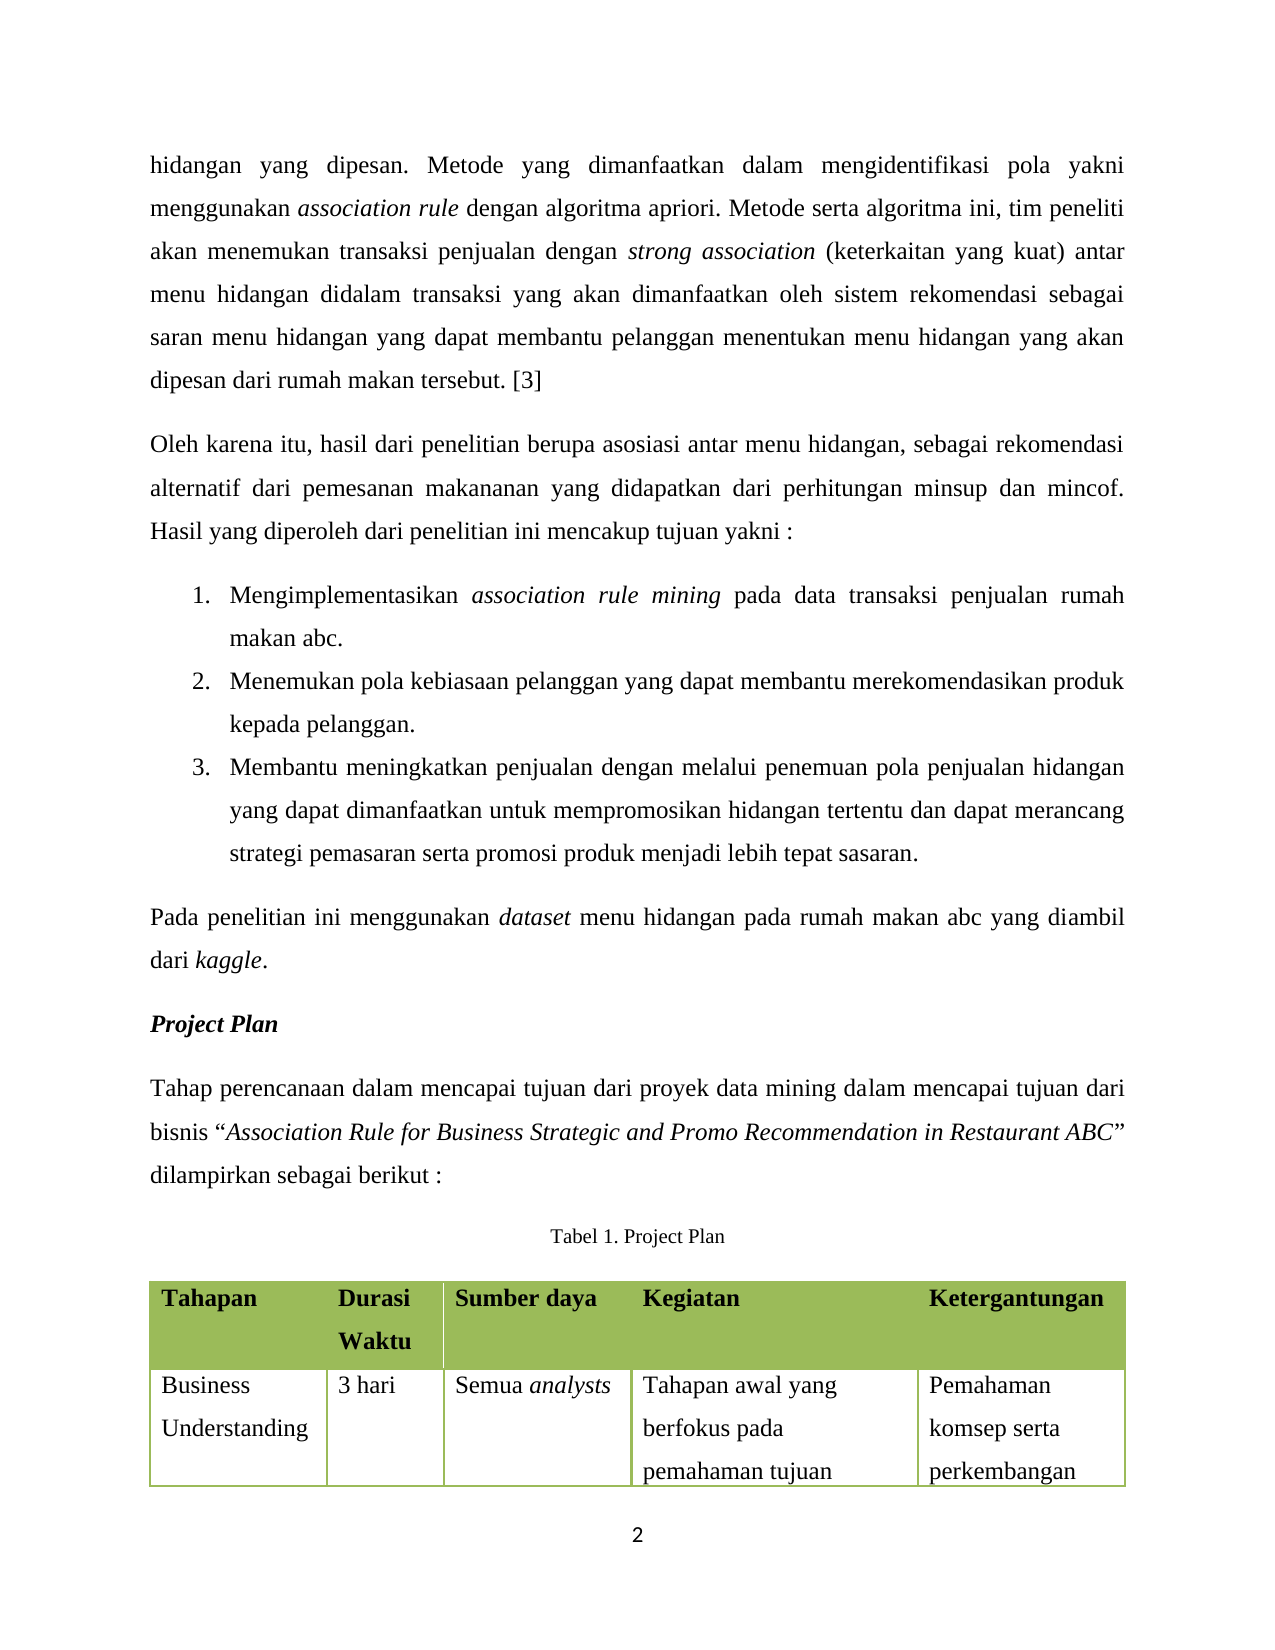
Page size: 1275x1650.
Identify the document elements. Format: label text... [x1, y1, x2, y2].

text Project Plan [150, 1009, 1125, 1038]
text Tahap perencanaan dalam mencapai tujuan dari proyek data mining dalam mencapai tujuan dari bisnis “Association Rule for Business Strategic and Promo Recommendation in Restaurant ABC” dilampirkan sebagai berikut : [150, 1073, 1125, 1188]
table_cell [919, 1370, 1124, 1485]
table_header Durasi Waktu [327, 1283, 443, 1368]
table_header Kegiatan [631, 1283, 918, 1368]
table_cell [633, 1370, 917, 1485]
table_header Ketergantungan [918, 1283, 1124, 1368]
text Oleh karena itu, hasil dari penelitian berupa asosiasi antar menu hidangan, sebagai rekomendasi alternatif dari pemesanan makananan yang didapatkan dari perhitungan minsup dan mincof. Hasil yang diperoleh dari penelitian ini mencakup tujuan yakni : [150, 429, 1125, 544]
text Tabel 1. Project Plan [150, 1224, 1125, 1248]
list Menemukan pola kebiasaan pelanggan yang dapat membantu merekomendasikan produk kepada pelanggan. [192, 666, 1125, 738]
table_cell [151, 1370, 326, 1485]
table_header Sumber daya [444, 1283, 631, 1368]
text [150, 150, 1125, 394]
text Pada penelitian ini menggunakan dataset menu hidangan pada rumah makan abc yang diambil dari kaggle. [150, 902, 1125, 974]
list Mengimplementasikan association rule mining pada data transaksi penjualan rumah makan abc. [192, 580, 1125, 652]
table_header Tahapan [151, 1283, 327, 1368]
table_cell 3 hari [328, 1370, 443, 1485]
list Membantu meningkatkan penjualan dengan melalui penemuan pola penjualan hidangan yang dapat dimanfaatkan untuk mempromosikan hidangan tertentu dan dapat merancang strategi pemasaran serta promosi produk menjadi lebih tepat sasaran. [192, 752, 1125, 867]
table_cell Semua analysts [445, 1370, 630, 1485]
